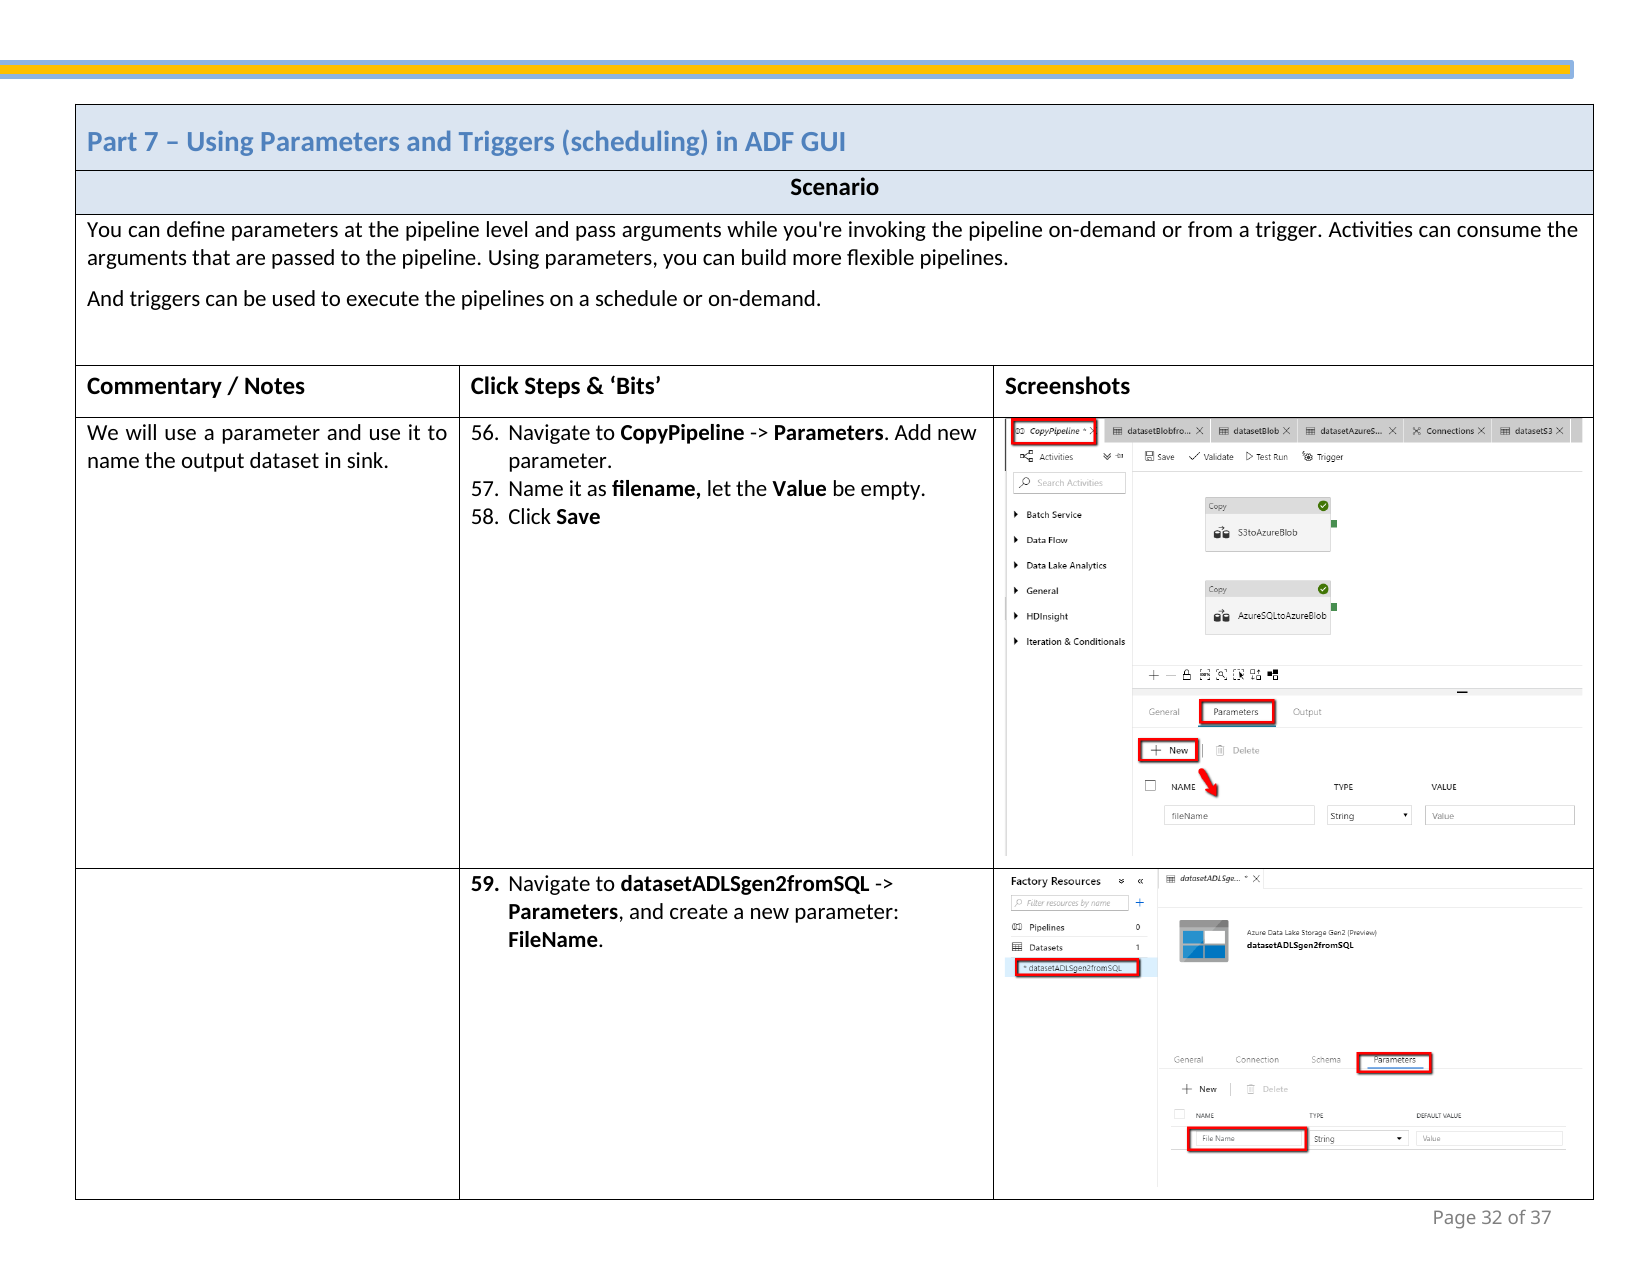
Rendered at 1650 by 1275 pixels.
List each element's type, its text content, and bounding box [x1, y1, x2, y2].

table_cell You can define parameters at the pipeline level and pass arguments while you're invoking the pipeline on-demand or from a trigger. Activities can consume the arguments that are passed to the pipeline. Using parameters, you can build more flexible pipelines. And triggers can be used to execute the pipelines on a schedule or on-demand. [76, 215, 1593, 365]
table_cell Navigate to CopyPipeline -> Parameters. Add new parameter. Name it as filename, let the Value be empty. Click Save [460, 418, 993, 868]
table_cell Commentary / Notes [76, 366, 459, 417]
table_cell [76, 869, 459, 1199]
picture [1004, 418, 1583, 856]
picture [1004, 869, 1583, 1187]
table_cell Screenshots [994, 366, 1593, 417]
table_cell [994, 869, 1593, 1199]
table_cell Click Steps & ‘Bits’ [460, 366, 993, 417]
table_cell [994, 418, 1593, 868]
table_cell We will use a parameter and use it to name the output dataset in sink. [76, 418, 459, 868]
table_cell Navigate to datasetADLSgen2fromSQL -> Parameters, and create a new parameter: FileName. [460, 869, 993, 1199]
table_cell Scenario [76, 171, 1593, 214]
table_header Part 7 – Using Parameters and Triggers (scheduling) in ADF GUI [76, 105, 1593, 170]
